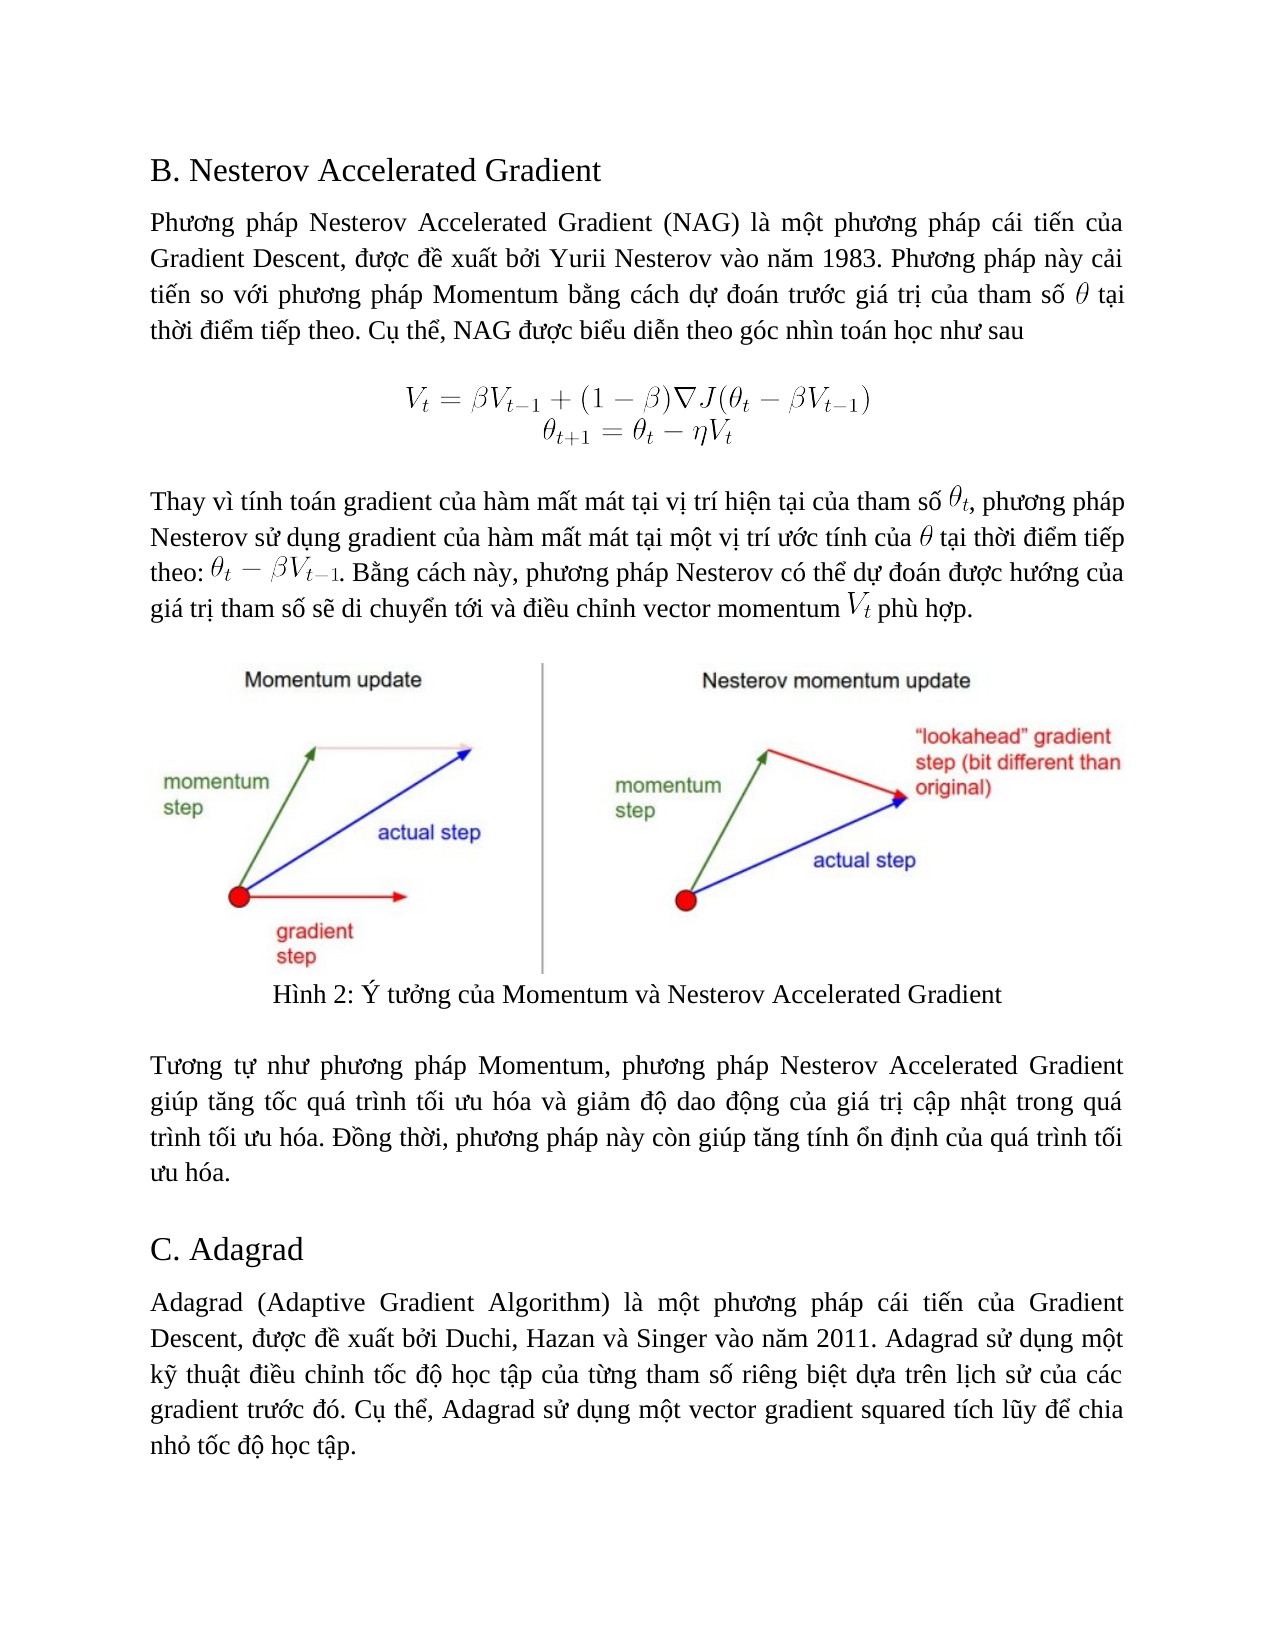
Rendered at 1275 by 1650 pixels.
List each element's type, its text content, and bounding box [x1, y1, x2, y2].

text Thay vì tính toán gradient của hàm mất mát tại vị trí hiện tại của tham số , phương pháp Nesterov sử dụng gradient của hàm mất mát tại một vị trí ước tính của tại thời điểm tiếp theo: . Bằng cách này, phương pháp Nesterov có thể dự đoán được hướng của giá trị tham số sẽ di chuyển tới và điều chỉnh vector momentum phù hợp. [150, 485, 1125, 623]
picture [847, 592, 871, 618]
picture [543, 418, 732, 446]
text Adagrad (Adaptive Gradient Algorithm) là một phương pháp cái tiến của Gradient Descent, được đề xuất bởi Duchi, Hazan và Singer vào năm 2011. Adagrad sử dụng một kỹ thuật điều chỉnh tốc độ học tập của từng tham số riêng biệt dựa trên lịch sử của các gradient trước đó. Cụ thể, Adagrad sử dụng một vector gradient squared tích lũy để chia nhỏ tốc độ học tập. [150, 1286, 1125, 1460]
text Phương pháp Nesterov Accelerated Gradient (NAG) là một phương pháp cái tiến của Gradient Descent, được đề xuất bởi Yurii Nesterov vào năm 1983. Phương pháp này cải tiến so với phương pháp Momentum bằng cách dự đoán trước giá trị của tham số tại thời điểm tiếp theo. Cụ thể, NAG được biểu diễn theo góc nhìn toán học như sau [150, 207, 1125, 345]
picture [949, 485, 969, 511]
subtitle C. Adagrad [150, 1230, 1125, 1268]
subtitle B. Nesterov Accelerated Gradient [150, 150, 1125, 188]
picture [406, 385, 869, 415]
picture [920, 525, 933, 546]
text Tương tự như phương pháp Momentum, phương pháp Nesterov Accelerated Gradient giúp tăng tốc quá trình tối ưu hóa và giảm độ dao động của giá trị cập nhật trong quá trình tối ưu hóa. Đồng thời, phương pháp này còn giúp tăng tính ổn định của quá trình tối ưu hóa. [150, 1049, 1125, 1188]
picture [1076, 282, 1089, 304]
text Hình 2: Ý tưởng của Momentum và Nesterov Accelerated Gradient [150, 978, 1125, 1009]
picture [150, 663, 1125, 974]
picture [211, 556, 339, 582]
